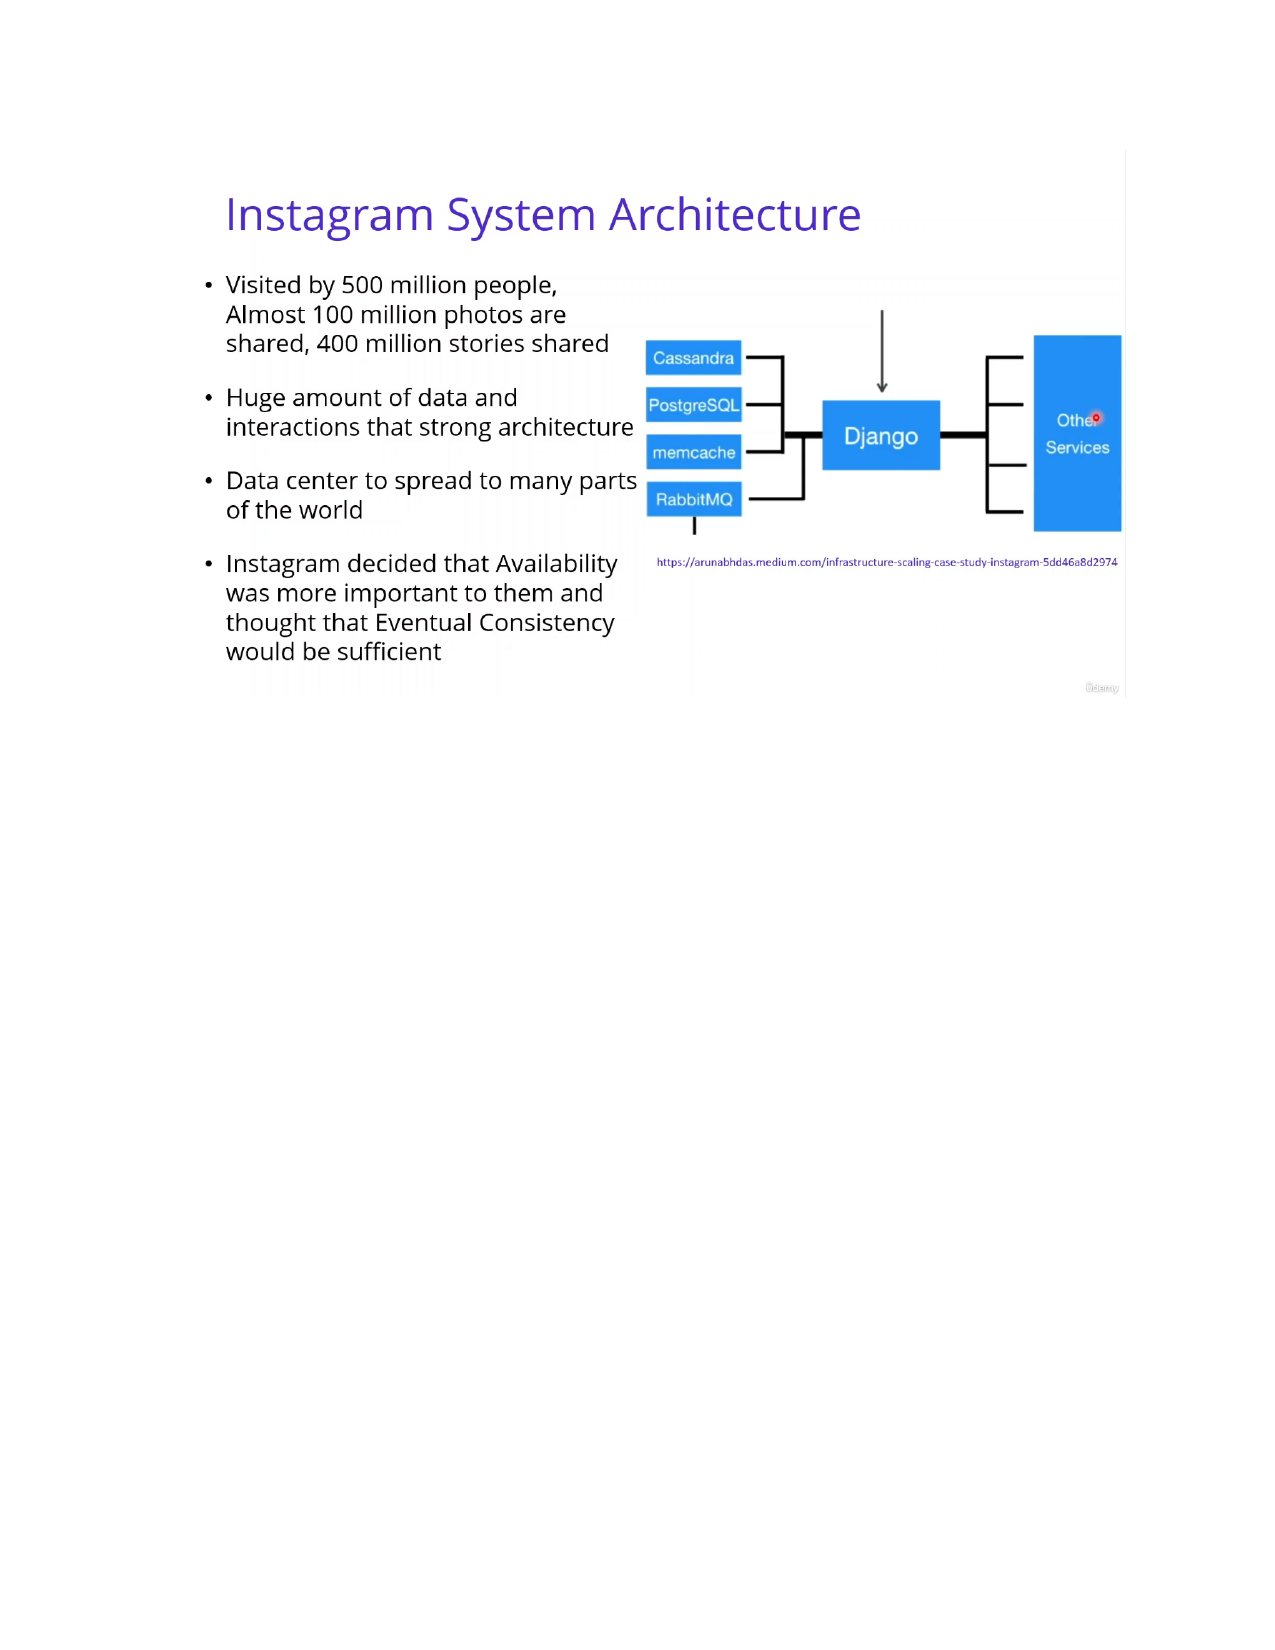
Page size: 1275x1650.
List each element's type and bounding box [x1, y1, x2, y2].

picture [150, 150, 1125, 699]
